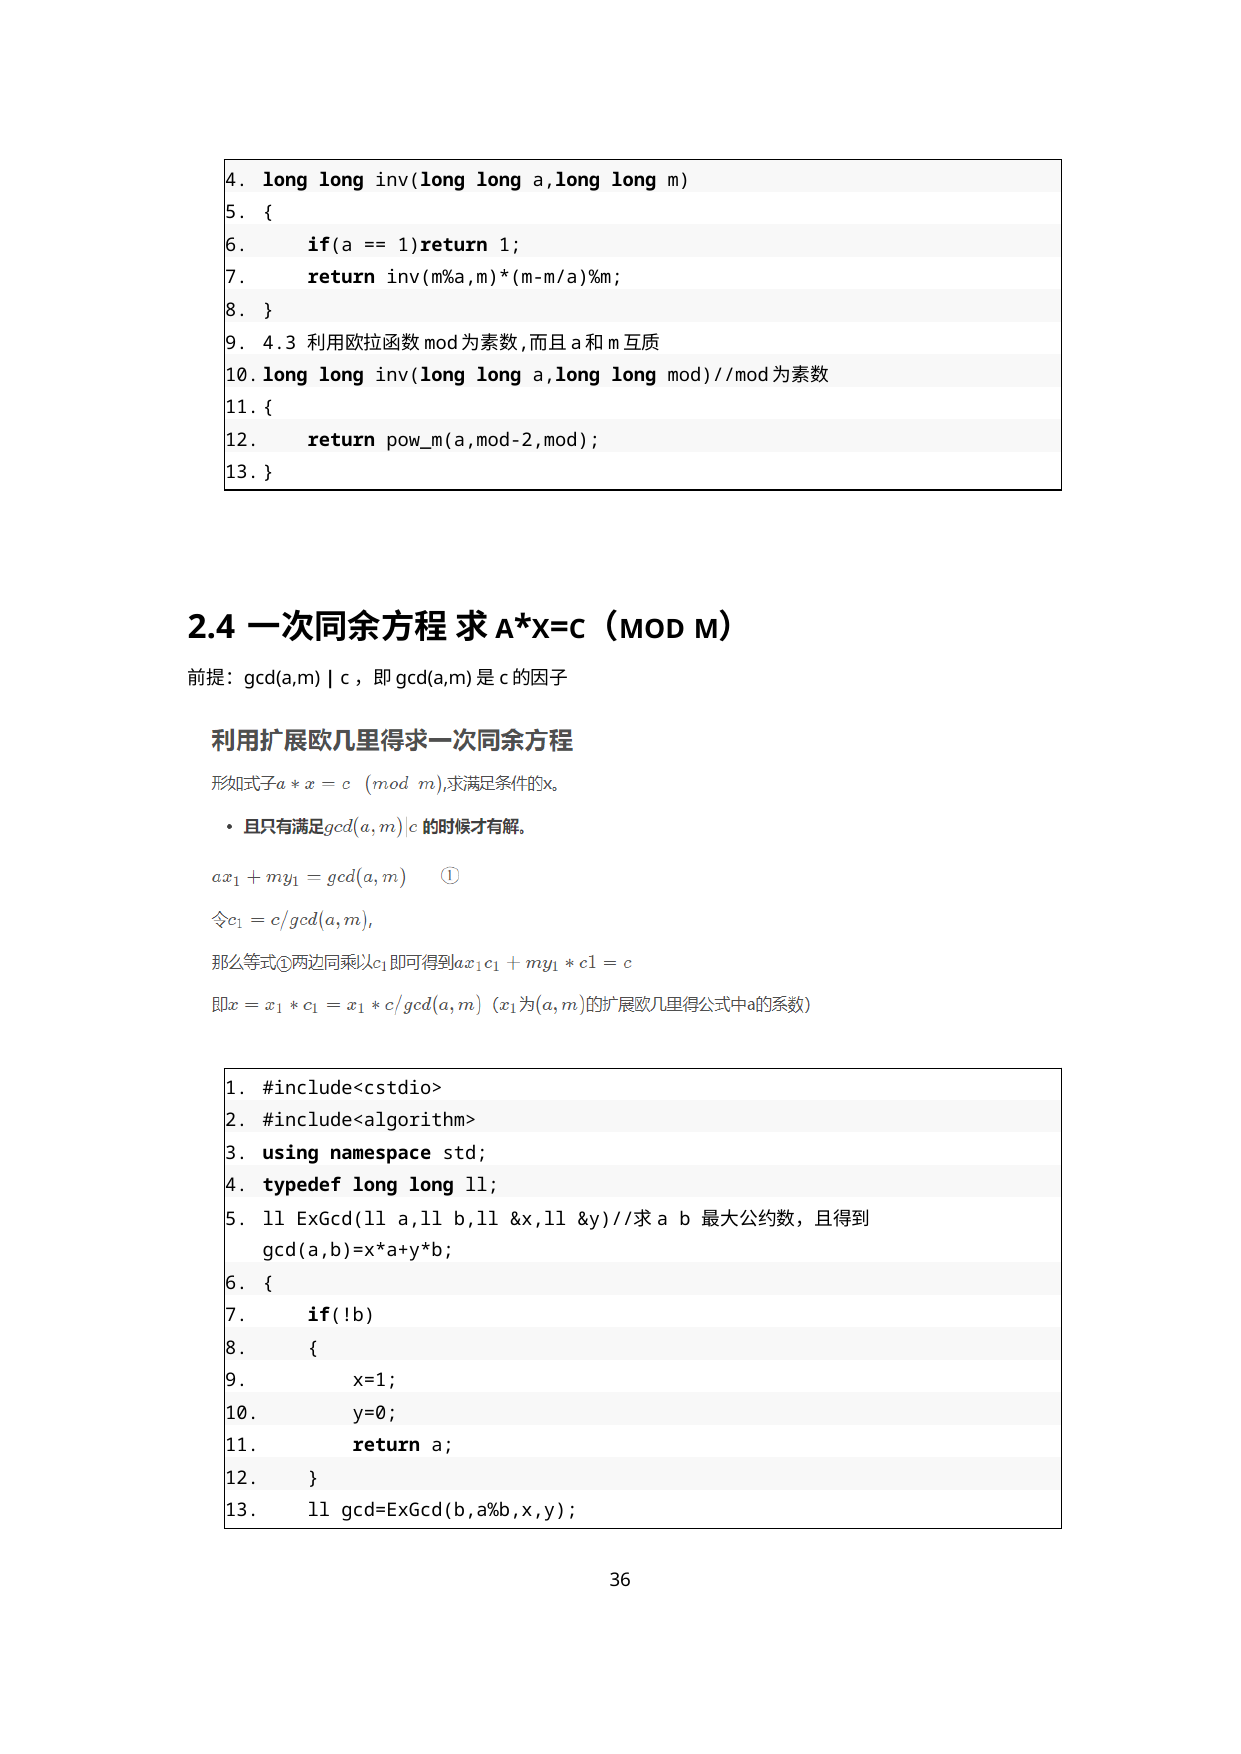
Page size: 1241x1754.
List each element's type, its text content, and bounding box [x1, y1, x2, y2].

list #include<cstdio> [225, 1069, 1061, 1100]
list y=0; [225, 1392, 1061, 1425]
list typedef long long ll; [225, 1165, 1061, 1197]
subtitle 一次同余方程 求a*x=c（mod m） [187, 592, 1053, 657]
list if(!b) [225, 1295, 1061, 1327]
list return a; [225, 1425, 1061, 1457]
list ll ExGcd(ll a,ll b,ll &x,ll &y)//求 a b 最大公约数，且得到gcd(a,b)=x*a+y*b; [225, 1197, 1061, 1262]
list { [225, 1327, 1061, 1360]
picture [187, 723, 1053, 1025]
list } [225, 452, 1061, 489]
list return pow_m(a,mod-2,mod); [225, 419, 1061, 452]
list #include<algorithm> [225, 1100, 1061, 1132]
list if(a == 1)return 1; [225, 224, 1061, 257]
list 4.3 利用欧拉函数 mod为素数,而且a和m互质 [225, 322, 1061, 354]
list { [225, 387, 1061, 419]
list long long inv(long long a,long long m) [225, 160, 1061, 192]
list return inv(m%a,m)*(m-m/a)%m; [225, 257, 1061, 289]
list { [225, 192, 1061, 224]
text 前提：gcd(a,m) | c ，即gcd(a,m) 是c的因子 [187, 660, 1053, 693]
list using namespace std; [225, 1132, 1061, 1165]
list long long inv(long long a,long long mod)//mod为素数 [225, 354, 1061, 387]
list x=1; [225, 1360, 1061, 1392]
list { [225, 1262, 1061, 1295]
list } [225, 289, 1061, 322]
list ll gcd=ExGcd(b,a%b,x,y); [225, 1490, 1061, 1528]
list } [225, 1457, 1061, 1490]
